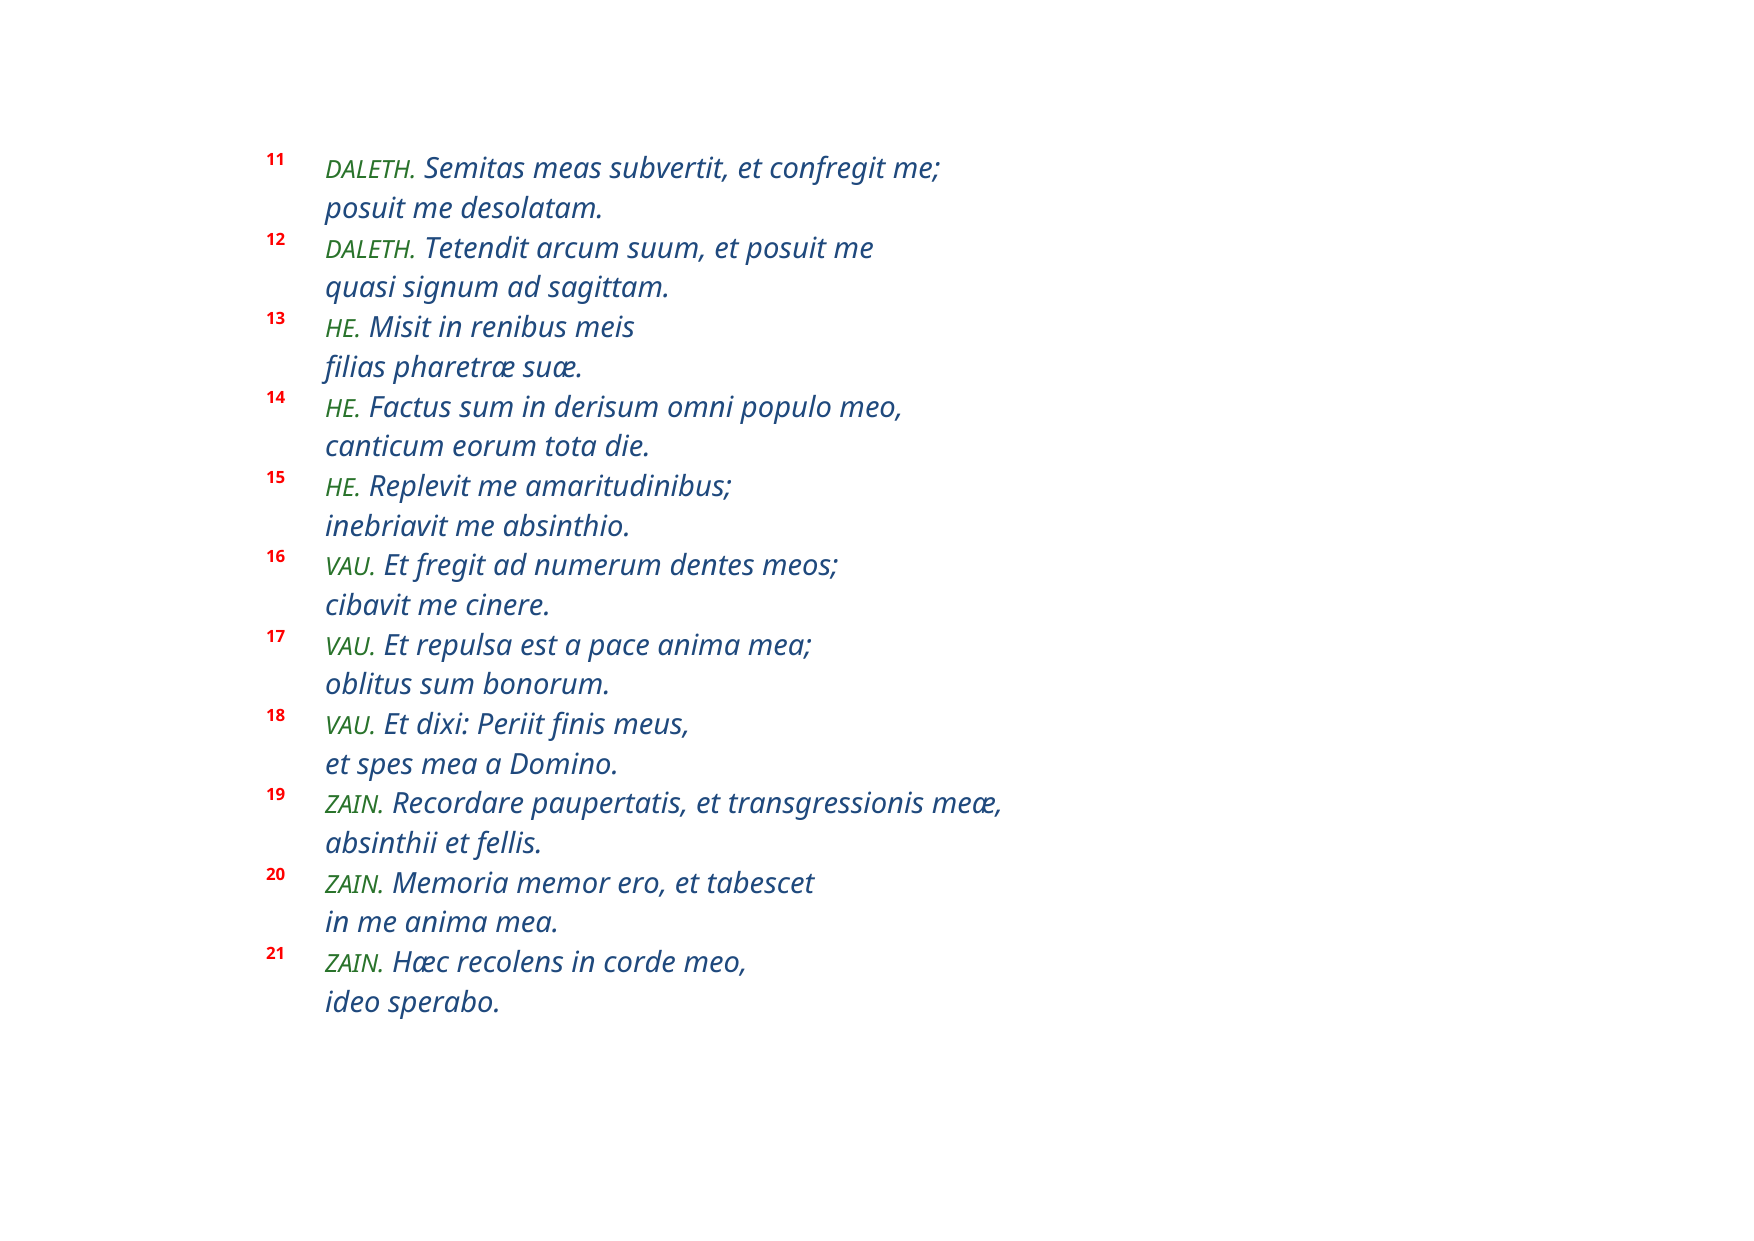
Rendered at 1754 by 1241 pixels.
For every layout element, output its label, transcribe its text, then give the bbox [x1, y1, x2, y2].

text 11 Daleth. Semitas meas subvertit, et confregit me; posuit me desolatam. [266, 148, 1488, 227]
text 17 Vau. Et repulsa est a pace anima mea; oblitus sum bonorum. [266, 624, 1488, 703]
text 15 He. Replevit me amaritudinibus; inebriavit me absinthio. [266, 465, 1488, 544]
text 18 Vau. Et dixi: Periit finis meus, et spes mea a Domino. [266, 703, 1488, 783]
text 13 He. Misit in renibus meis filias pharetræ suæ. [266, 306, 1488, 386]
text 14 He. Factus sum in derisum omni populo meo, canticum eorum tota die. [266, 386, 1488, 465]
text 19 Zain. Recordare paupertatis, et transgressionis meæ, absinthii et fellis. [266, 783, 1488, 862]
text 12 Daleth. Tetendit arcum suum, et posuit me quasi signum ad sagittam. [266, 227, 1488, 306]
text 16 Vau. Et fregit ad numerum dentes meos; cibavit me cinere. [266, 544, 1488, 624]
text 20 Zain. Memoria memor ero, et tabescet in me anima mea. [266, 862, 1488, 941]
text 21 Zain. Hæc recolens in corde meo, ideo sperabo. [266, 941, 1488, 1021]
